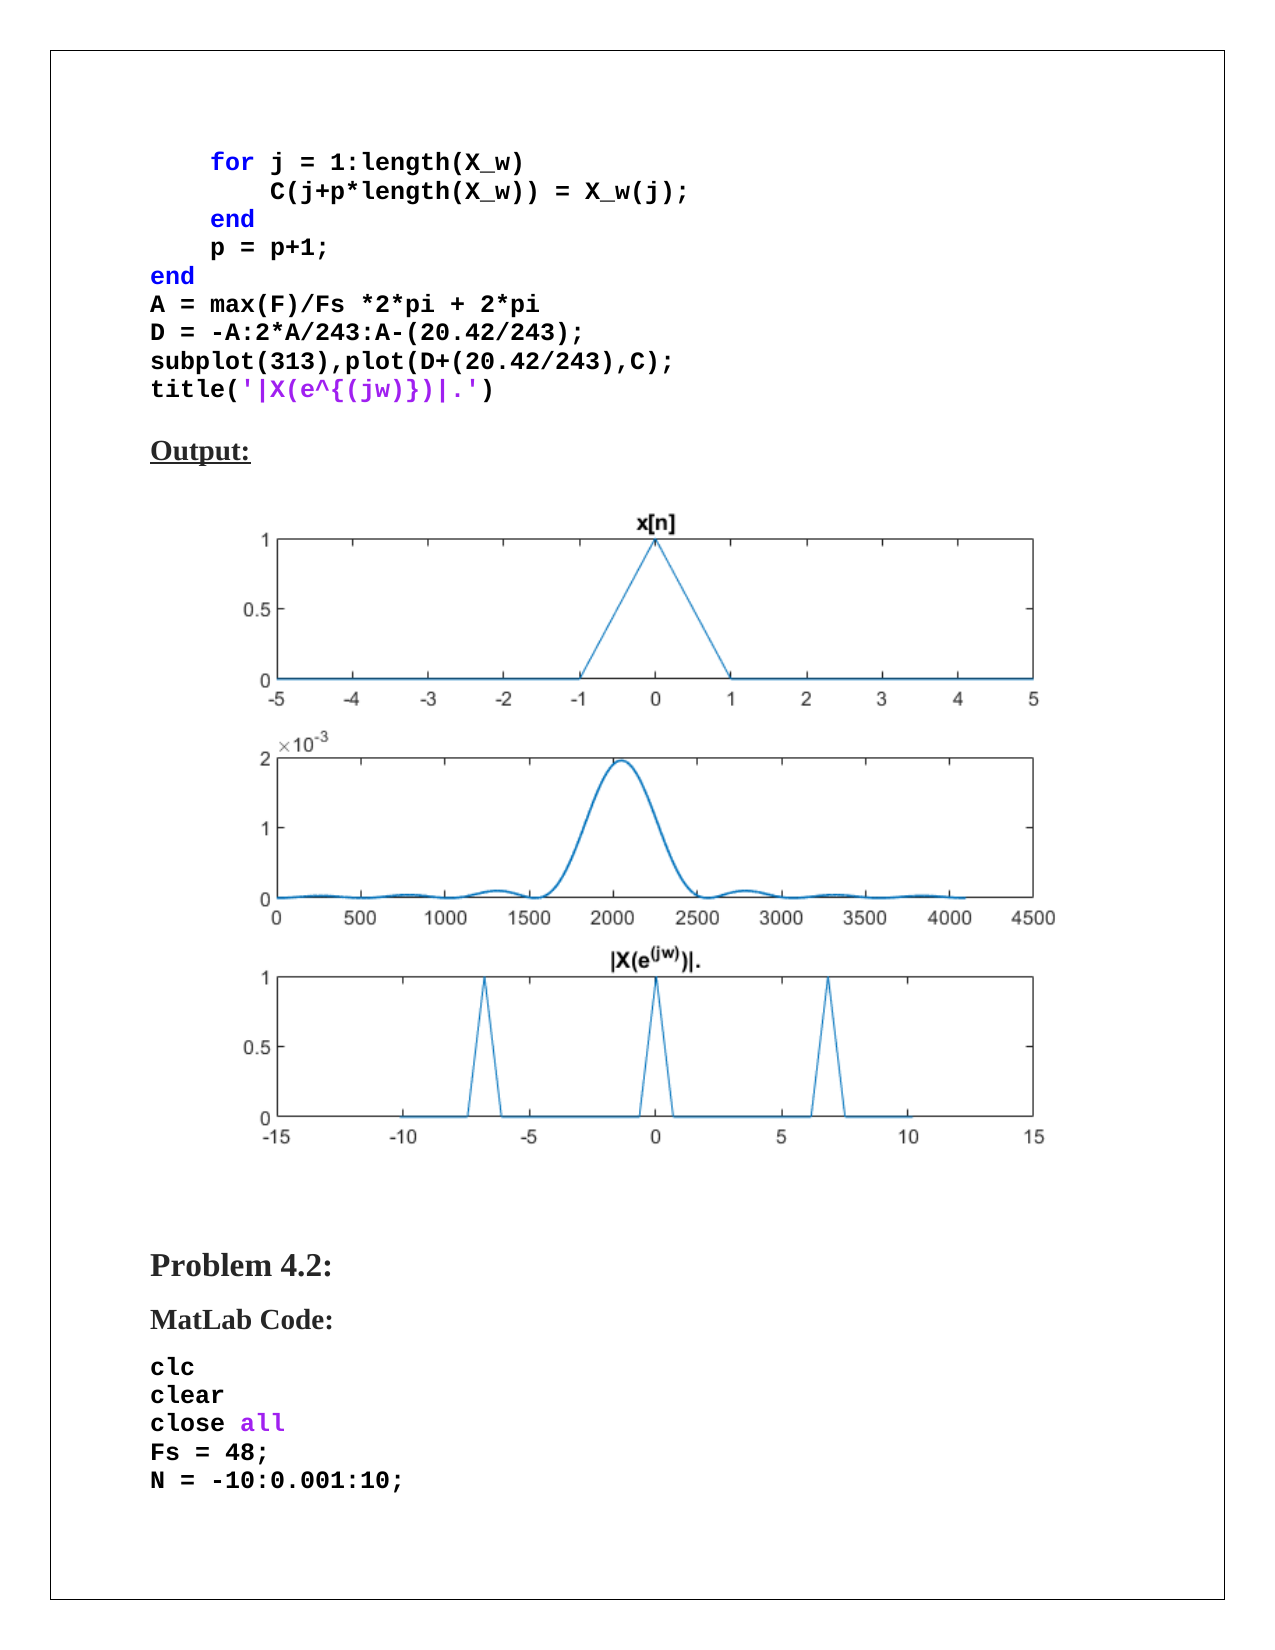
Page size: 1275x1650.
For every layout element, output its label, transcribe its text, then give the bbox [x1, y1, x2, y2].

text N = -10:0.001:10; [150, 1468, 1125, 1496]
text clear [150, 1383, 1125, 1411]
text end [150, 207, 1125, 235]
text D = -A:2*A/243:A-(20.42/243); [150, 320, 1125, 348]
text subplot(313),plot(D+(20.42/243),C); [150, 348, 1125, 377]
picture [150, 466, 1125, 1198]
text p = p+1; [150, 235, 1125, 263]
text Problem 4.2: [150, 1245, 1125, 1283]
text close all [150, 1411, 1125, 1439]
text Fs = 48; [150, 1439, 1125, 1468]
text title('|X(e^{(jw)})|.') [150, 377, 1125, 405]
text for j = 1:length(X_w) [150, 150, 1125, 178]
text clc [150, 1354, 1125, 1383]
text end [150, 263, 1125, 292]
text A = max(F)/Fs *2*pi + 2*pi [150, 292, 1125, 320]
text C(j+p*length(X_w)) = X_w(j); [150, 178, 1125, 207]
text MatLab Code: [150, 1302, 1125, 1336]
text Output: [150, 433, 1125, 466]
